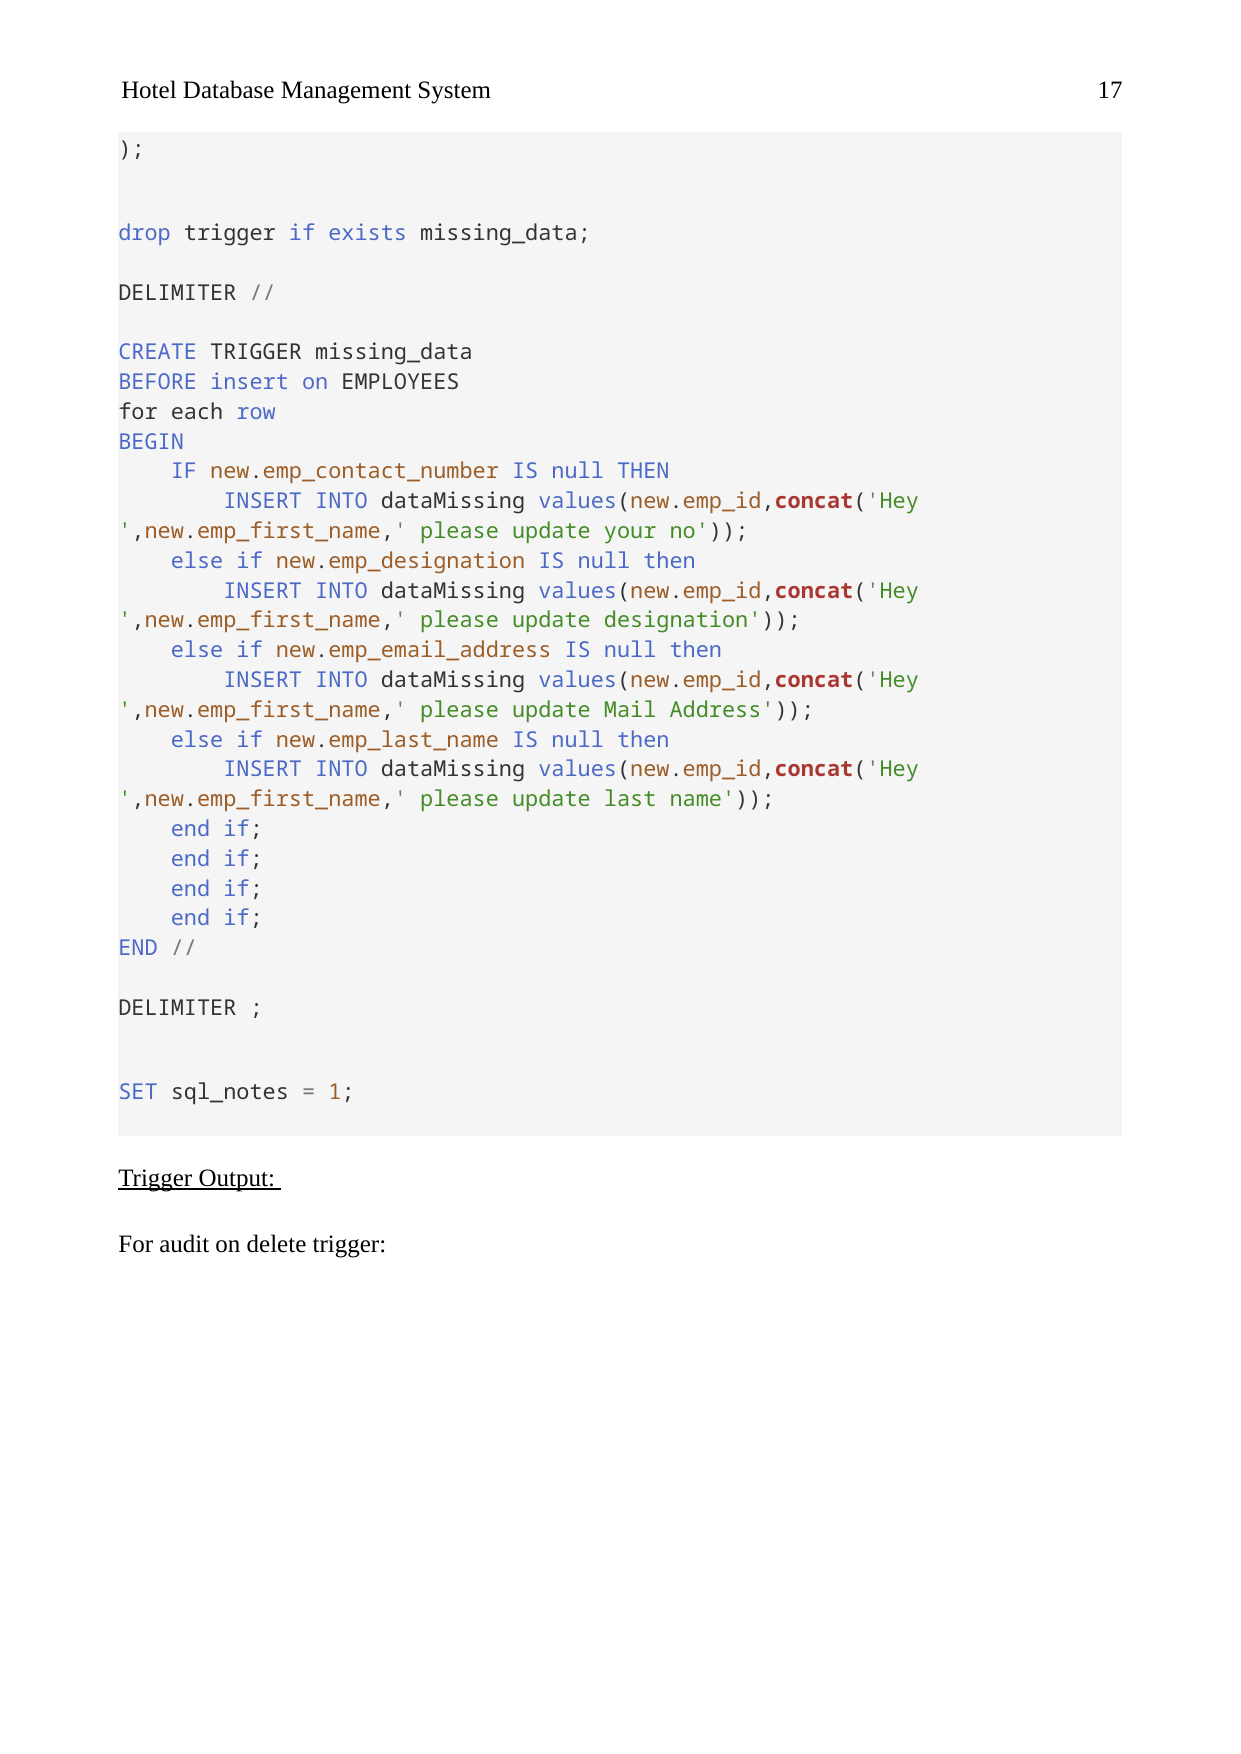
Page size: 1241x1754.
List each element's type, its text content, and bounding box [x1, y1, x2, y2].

text DELIMITER // [118, 277, 1122, 306]
text INSERT INTO dataMissing values(new.emp_id,concat('Hey ',new.emp_first_name,' please update your no')); [118, 485, 1122, 545]
text DELIMITER ; [118, 992, 1122, 1021]
text IF new.emp_contact_number IS null THEN [118, 455, 1122, 485]
text ); [118, 132, 1122, 162]
text For audit on delete trigger: [118, 1229, 1122, 1258]
text Trigger Output: [118, 1163, 1122, 1192]
text end if; [118, 902, 1122, 932]
text else if new.emp_email_address IS null then [118, 634, 1122, 664]
text for each row [118, 396, 1122, 426]
text INSERT INTO dataMissing values(new.emp_id,concat('Hey ',new.emp_first_name,' please update designation')); [118, 574, 1122, 634]
text drop trigger if exists missing_data; [118, 217, 1122, 247]
text end if; [118, 843, 1122, 872]
text BEGIN [118, 426, 1122, 455]
text end if; [118, 813, 1122, 843]
text SET sql_notes = 1; [118, 1076, 1122, 1106]
text INSERT INTO dataMissing values(new.emp_id,concat('Hey ',new.emp_first_name,' please update last name')); [118, 753, 1122, 813]
text CREATE TRIGGER missing_data [118, 336, 1122, 366]
text END // [118, 932, 1122, 962]
text else if new.emp_designation IS null then [118, 545, 1122, 574]
text end if; [118, 872, 1122, 902]
text BEFORE insert on EMPLOYEES [118, 366, 1122, 396]
text INSERT INTO dataMissing values(new.emp_id,concat('Hey ',new.emp_first_name,' please update Mail Address')); [118, 664, 1122, 723]
text else if new.emp_last_name IS null then [118, 723, 1122, 753]
